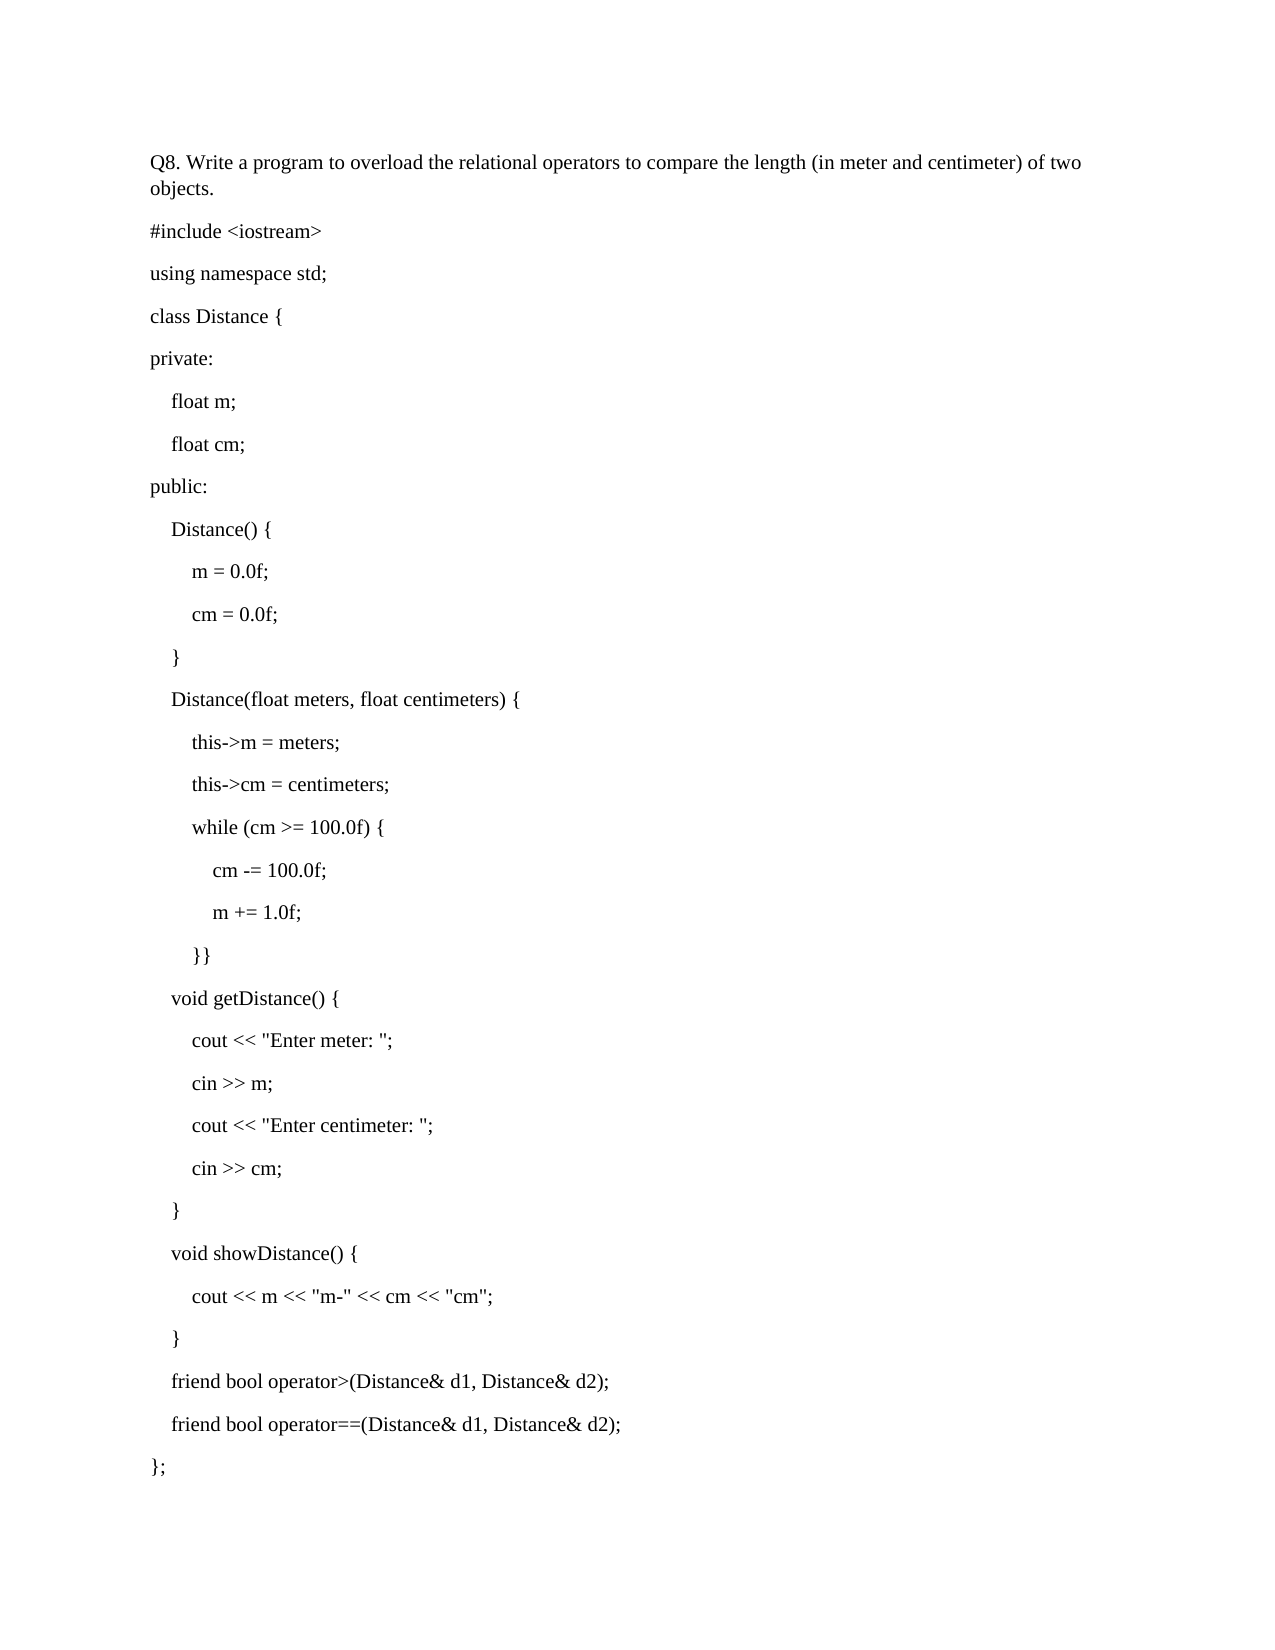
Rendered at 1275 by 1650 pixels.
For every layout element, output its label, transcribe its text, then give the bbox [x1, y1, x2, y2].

text float cm; [150, 432, 1125, 456]
text private: [150, 346, 1125, 370]
text while (cm >= 100.0f) { [150, 815, 1125, 839]
text void getDistance() { [150, 985, 1125, 1009]
text #include <iostream> [150, 218, 1125, 243]
text }} [150, 943, 1125, 967]
text m = 0.0f; [150, 559, 1125, 583]
text using namespace std; [150, 261, 1125, 285]
text cout << "Enter meter: "; [150, 1028, 1125, 1052]
text friend bool operator>(Distance& d1, Distance& d2); [150, 1369, 1125, 1393]
text cin >> cm; [150, 1156, 1125, 1180]
text cm = 0.0f; [150, 602, 1125, 626]
text this->m = meters; [150, 730, 1125, 754]
text this->cm = centimeters; [150, 772, 1125, 796]
text }; [150, 1454, 1125, 1478]
text Distance(float meters, float centimeters) { [150, 687, 1125, 711]
text class Distance { [150, 304, 1125, 328]
text cm -= 100.0f; [150, 858, 1125, 882]
text void showDistance() { [150, 1241, 1125, 1265]
text cout << m << "m-" << cm << "cm"; [150, 1284, 1125, 1308]
text cin >> m; [150, 1071, 1125, 1095]
text m += 1.0f; [150, 900, 1125, 924]
text public: [150, 474, 1125, 498]
text cout << "Enter centimeter: "; [150, 1113, 1125, 1137]
text friend bool operator==(Distance& d1, Distance& d2); [150, 1411, 1125, 1436]
text float m; [150, 389, 1125, 413]
text } [150, 644, 1125, 669]
text Distance() { [150, 517, 1125, 541]
text } [150, 1326, 1125, 1350]
text } [150, 1198, 1125, 1222]
text Q8. Write a program to overload the relational operators to compare the length (in meter and centimeter) of two objects. [150, 150, 1125, 200]
